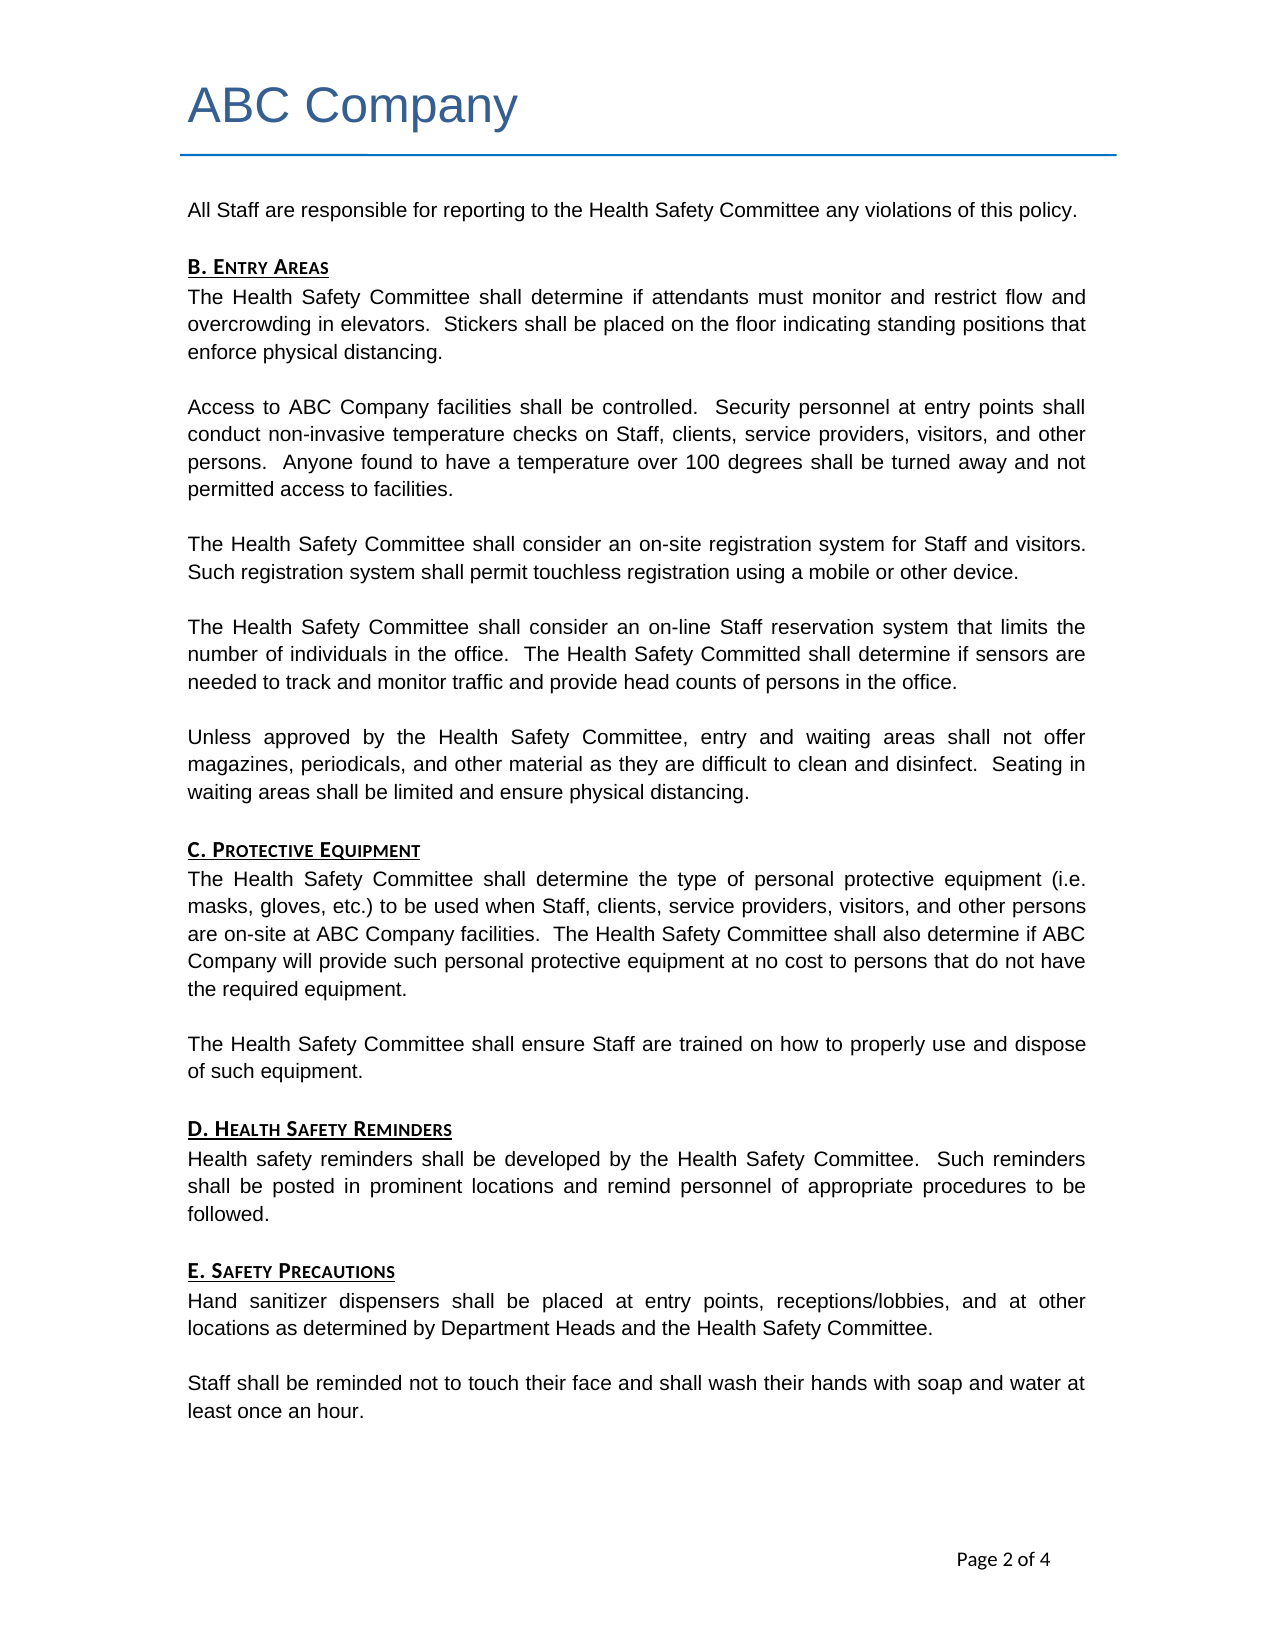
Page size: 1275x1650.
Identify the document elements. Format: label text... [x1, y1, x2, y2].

text B. Entry Areas [187, 252, 1087, 281]
text The Health Safety Committee shall determine the type of personal protective equipment (i.e. masks, gloves, etc.) to be used when Staff, clients, service providers, visitors, and other persons are on-site at ABC Company facilities. The Health Safety Committee shall also determine if ABC Company will provide such personal protective equipment at no cost to persons that do not have the required equipment. [187, 867, 1087, 1001]
text Access to ABC Company facilities shall be controlled. Security personnel at entry points shall conduct non-invasive temperature checks on Staff, clients, service providers, visitors, and other persons. Anyone found to have a temperature over 100 degrees shall be turned away and not permitted access to facilities. [187, 395, 1087, 501]
text Unless approved by the Health Safety Committee, entry and waiting areas shall not offer magazines, periodicals, and other material as they are difficult to clean and disinfect. Seating in waiting areas shall be limited and ensure physical distancing. [187, 725, 1087, 804]
text E. Safety Precautions [187, 1257, 1087, 1284]
text The Health Safety Committee shall consider an on-site registration system for Staff and visitors. Such registration system shall permit touchless registration using a mobile or other device. [187, 532, 1087, 584]
text Staff shall be reminded not to touch their face and shall wash their hands with soap and water at least once an hour. [187, 1371, 1087, 1423]
text The Health Safety Committee shall determine if attendants must monitor and restrict flow and overcrowding in elevators. Stickers shall be placed on the floor indicating standing positions that enforce physical distancing. [187, 285, 1087, 364]
text D. Health Safety Reminders [187, 1114, 1087, 1142]
text C. Protective Equipment [187, 835, 1087, 863]
text Hand sanitizer dispensers shall be placed at entry points, receptions/lobbies, and at other locations as determined by Department Heads and the Health Safety Committee. [187, 1289, 1087, 1340]
text Health safety reminders shall be developed by the Health Safety Committee. Such reminders shall be posted in prominent locations and remind personnel of appropriate procedures to be followed. [187, 1147, 1087, 1226]
text The Health Safety Committee shall ensure Staff are trained on how to properly use and dispose of such equipment. [187, 1032, 1087, 1083]
text All Staff are responsible for reporting to the Health Safety Committee any violations of this policy. [187, 197, 1087, 221]
text The Health Safety Committee shall consider an on-line Staff reservation system that limits the number of individuals in the office. The Health Safety Committed shall determine if sensors are needed to track and monitor traffic and provide head counts of persons in the office. [187, 615, 1087, 694]
